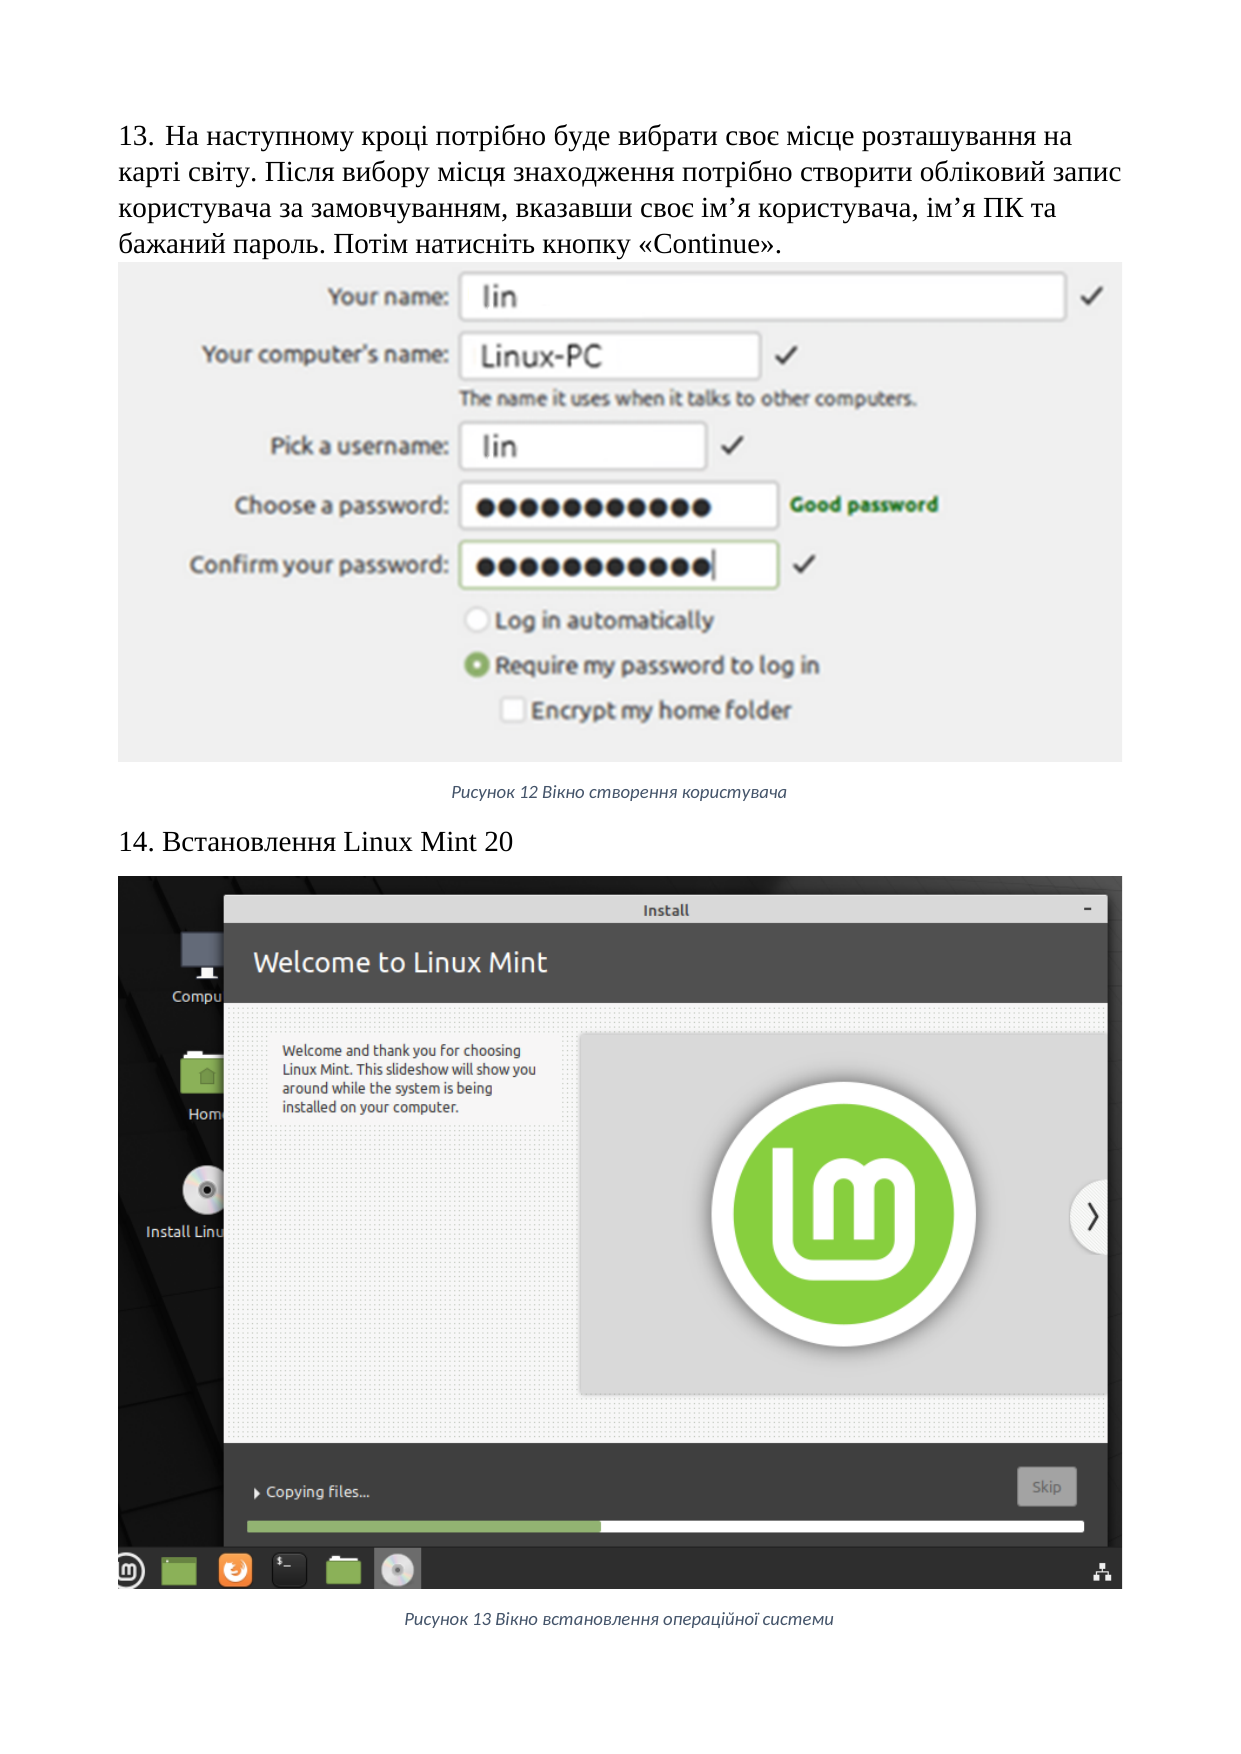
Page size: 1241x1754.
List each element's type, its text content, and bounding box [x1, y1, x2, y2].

picture [118, 262, 1123, 762]
text 13. На наступному кроці потрібно буде вибрати своє місце розташування на карті світу. Після вибору місця знаходження потрібно створити обліковий запис користувача за замовчуванням, вказавши своє ім’я користувача, ім’я ПК та бажаний пароль. Потім натисніть кнопку «Continue». [118, 118, 1122, 262]
text 14. Встановлення Linux Mint 20 [118, 824, 1122, 857]
picture [118, 876, 1123, 1589]
text Рисунок 12 Вікно створення користувача [118, 780, 1122, 803]
text Рисунок 13 Вікно встановлення операційної системи [118, 1607, 1122, 1630]
